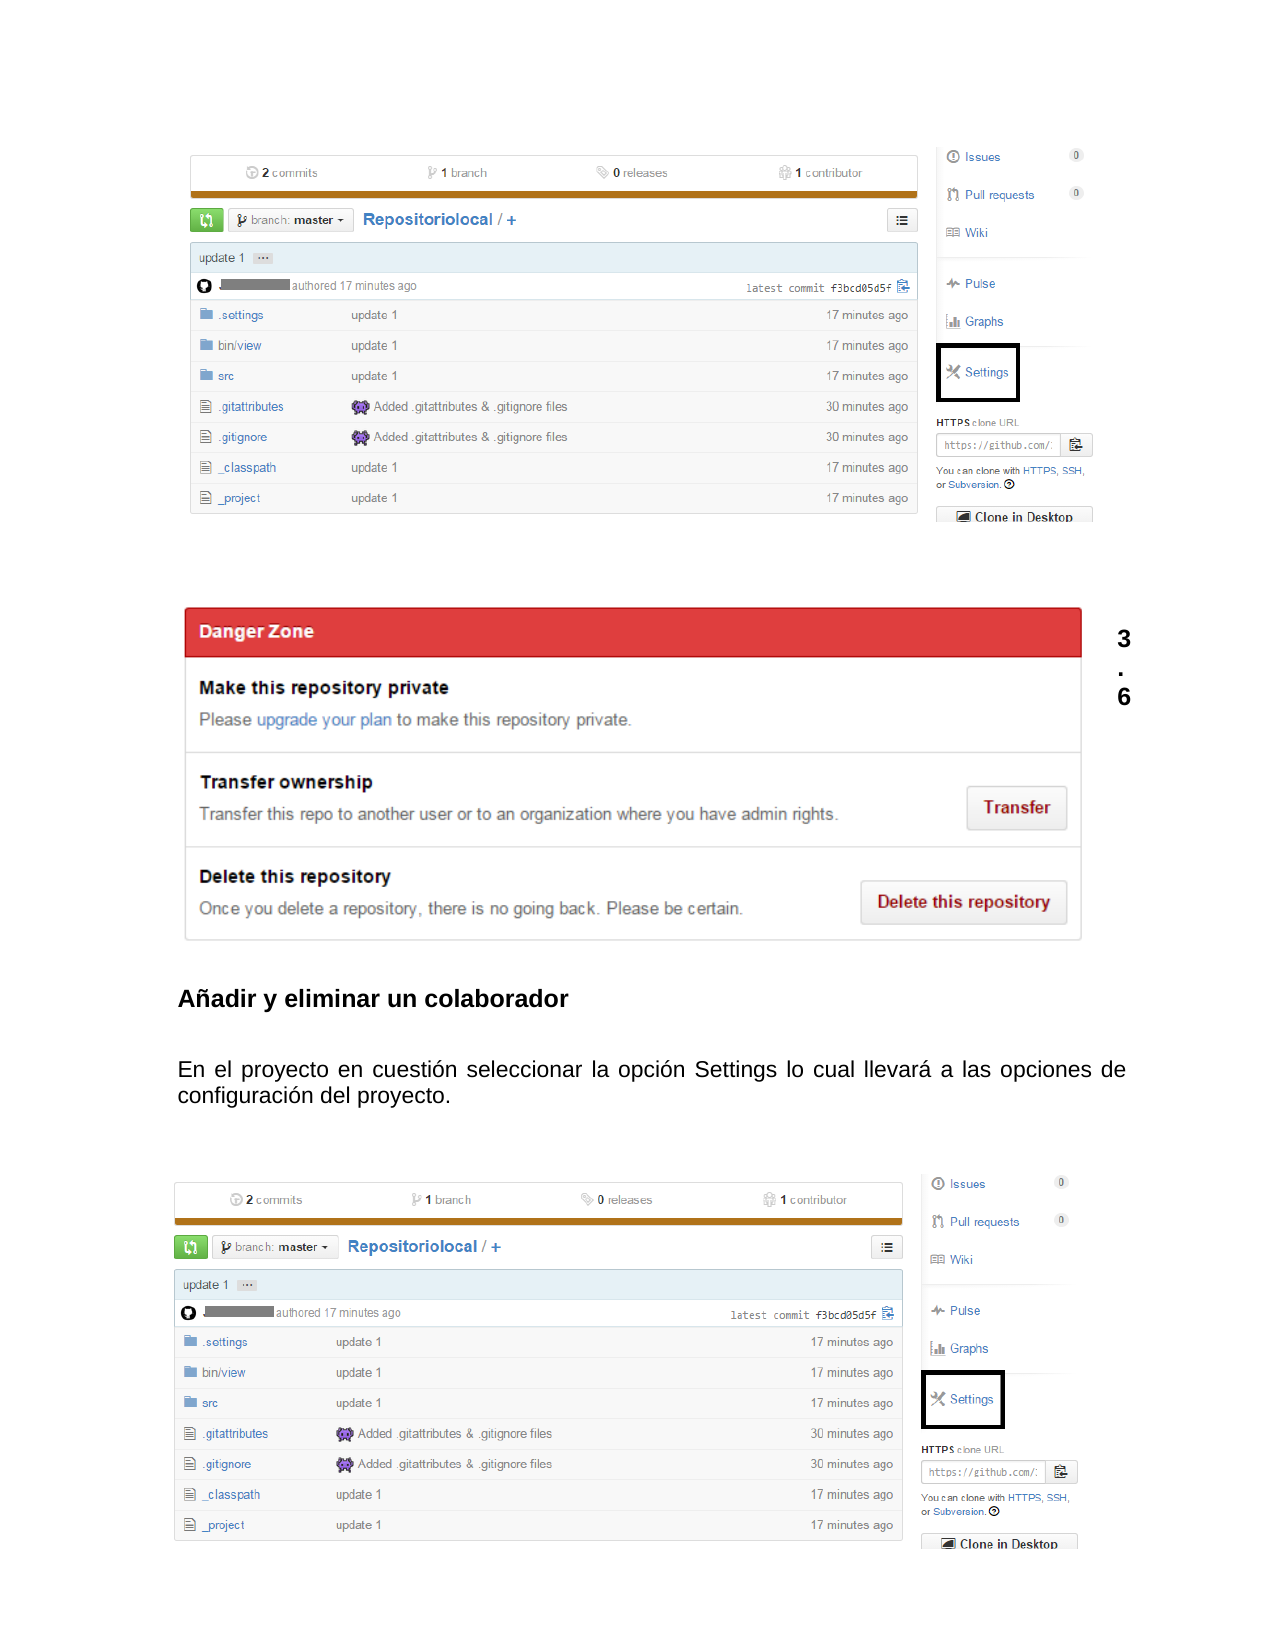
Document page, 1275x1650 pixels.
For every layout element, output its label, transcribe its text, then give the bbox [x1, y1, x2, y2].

text En el proyecto en cuestión seleccionar la opción Settings lo cual llevará a las opciones de configuración del proyecto. [177, 1056, 1127, 1108]
picture [161, 1174, 1083, 1549]
picture [177, 588, 1099, 984]
picture [177, 147, 1098, 522]
